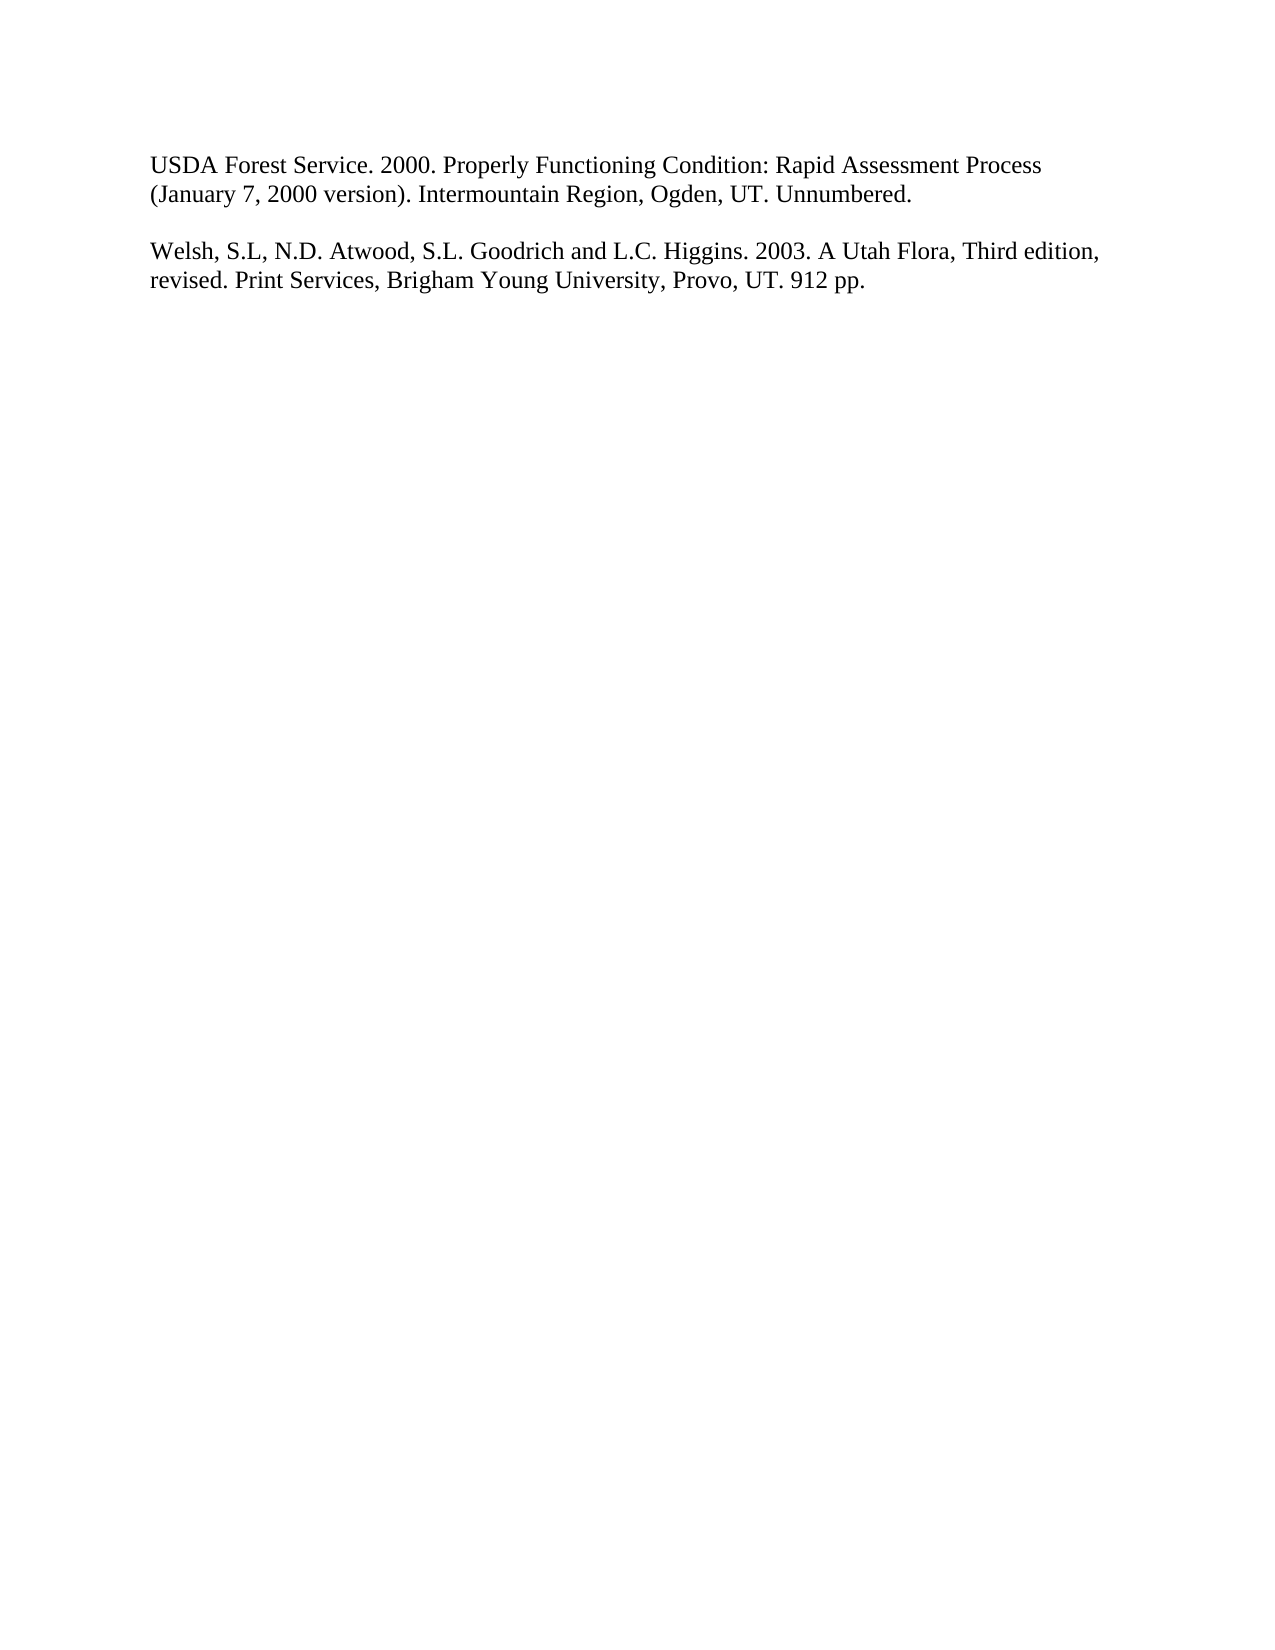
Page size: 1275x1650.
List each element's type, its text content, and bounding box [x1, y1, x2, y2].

text Welsh, S.L, N.D. Atwood, S.L. Goodrich and L.C. Higgins. 2003. A Utah Flora, Third edition, revised. Print Services, Brigham Young University, Provo, UT. 912 pp. [150, 236, 1125, 294]
text USDA Forest Service. 2000. Properly Functioning Condition: Rapid Assessment Process (January 7, 2000 version). Intermountain Region, Ogden, UT. Unnumbered. [150, 150, 1125, 207]
